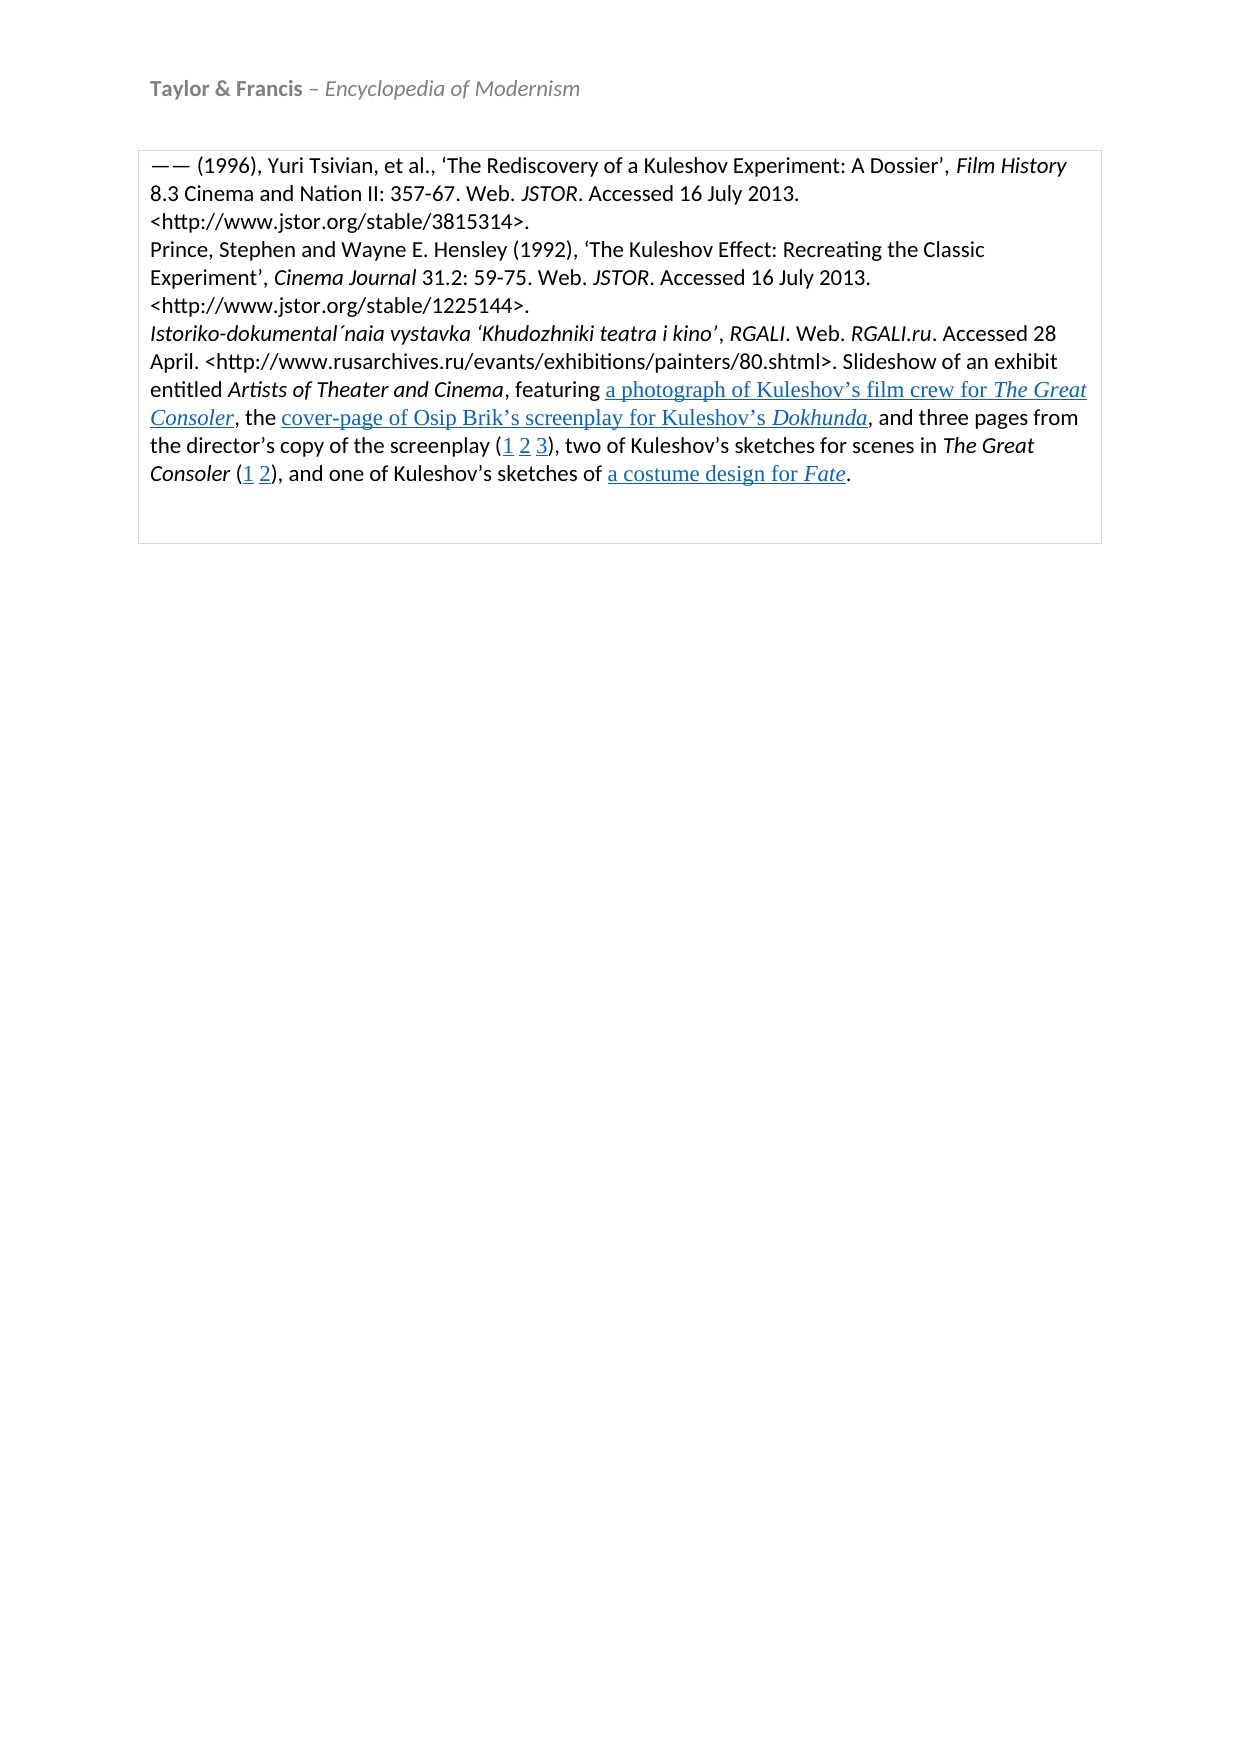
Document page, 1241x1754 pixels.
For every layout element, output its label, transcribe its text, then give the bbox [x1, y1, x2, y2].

table_cell Further reading: [139, 151, 1101, 543]
